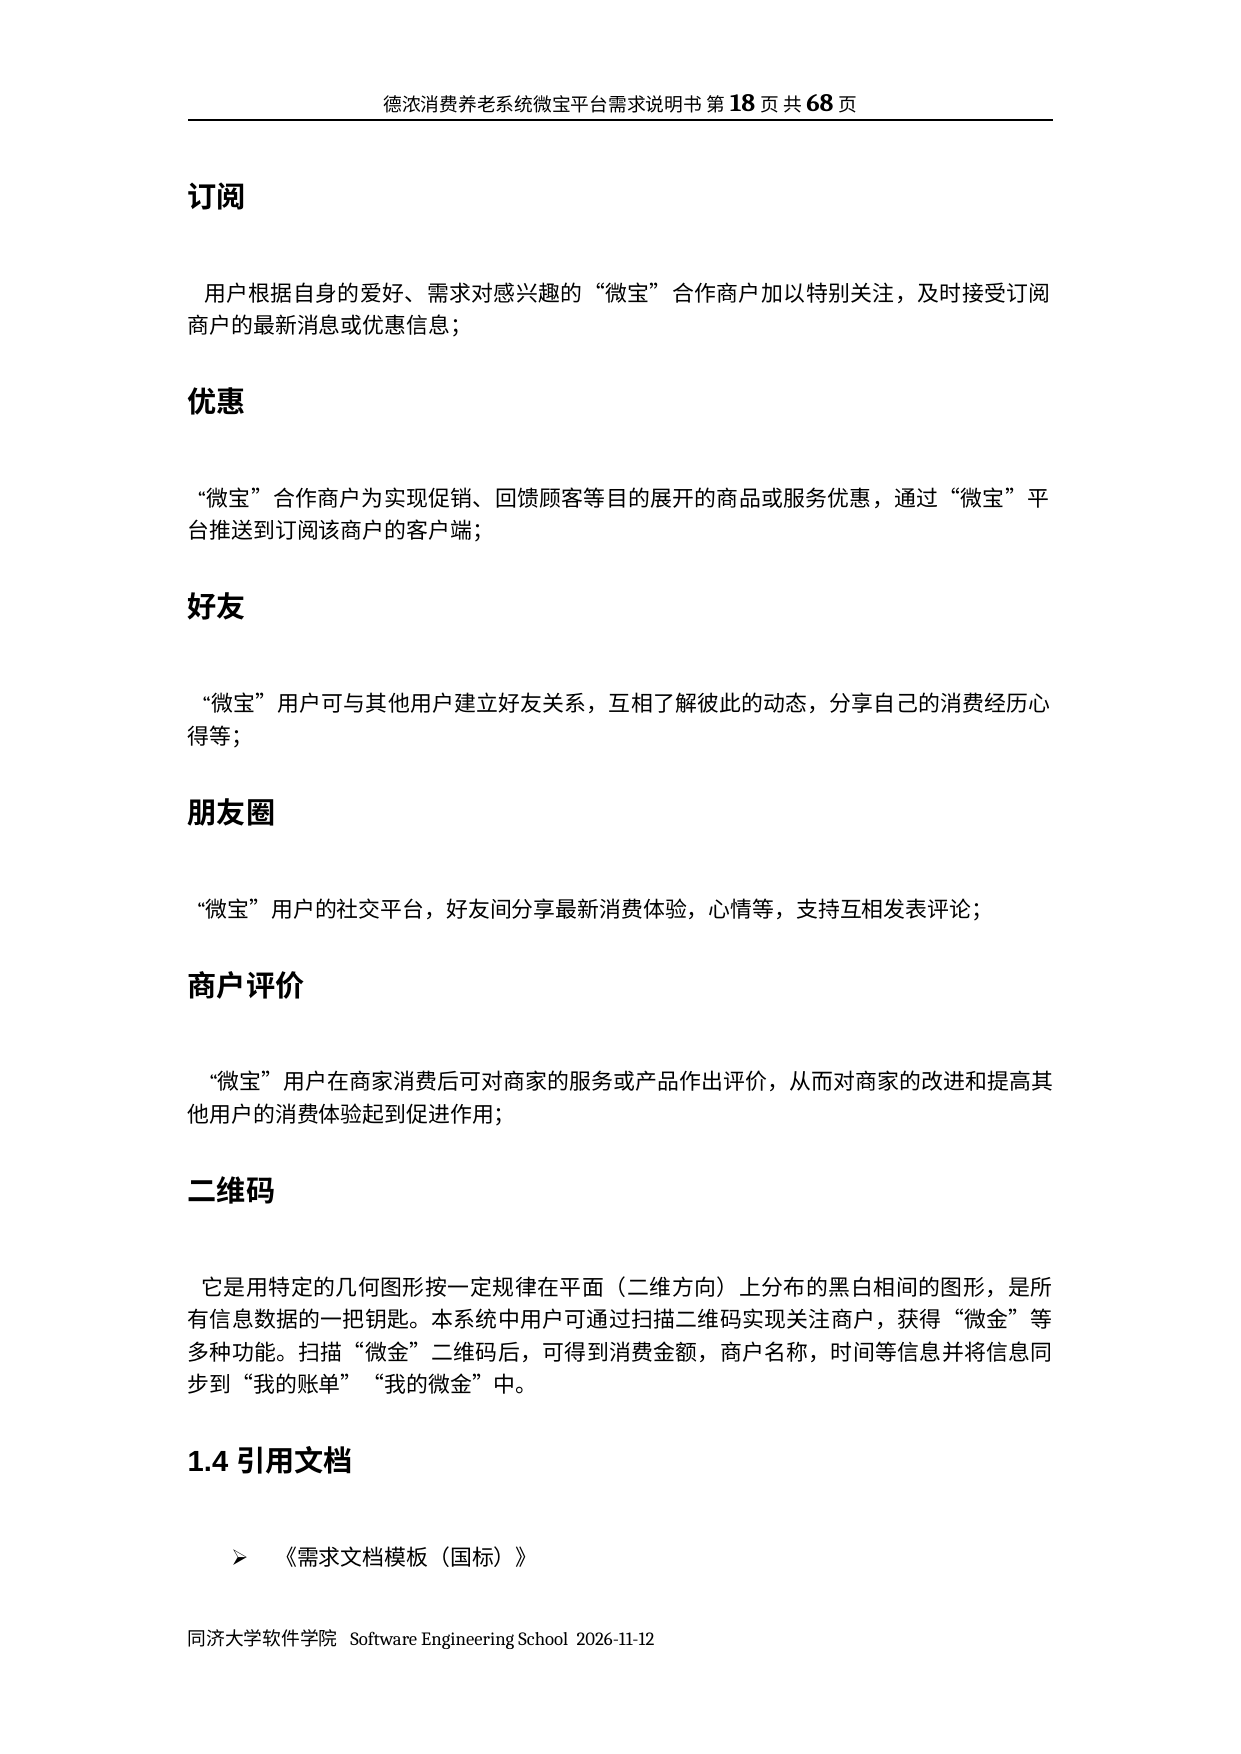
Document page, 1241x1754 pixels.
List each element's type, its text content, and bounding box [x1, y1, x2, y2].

text 用户根据自身的爱好、需求对感兴趣的“微宝”合作商户加以特别关注，及时接受订阅商户的最新消息或优惠信息； [187, 275, 1053, 340]
subtitle 二维码 [187, 1156, 1053, 1221]
text “微宝”用户可与其他用户建立好友关系，互相了解彼此的动态，分享自己的消费经历心得等； [187, 686, 1053, 751]
text “微宝”合作商户为实现促销、回馈顾客等目的展开的商品或服务优惠，通过“微宝”平台推送到订阅该商户的客户端； [187, 481, 1053, 546]
text “微宝”用户的社交平台，好友间分享最新消费体验，心情等，支持互相发表评论； [187, 891, 1053, 924]
subtitle 好友 [187, 573, 1053, 638]
subtitle 商户评价 [187, 951, 1053, 1016]
subtitle 朋友圈 [187, 778, 1053, 843]
subtitle 订阅 [187, 162, 1053, 227]
text 它是用特定的几何图形按一定规律在平面（二维方向）上分布的黑白相间的图形，是所有信息数据的一把钥匙。本系统中用户可通过扫描二维码实现关注商户，获得“微金”等多种功能。扫描“微金”二维码后，可得到消费金额，商户名称，时间等信息并将信息同步到“我的账单”“我的微金”中。 [187, 1269, 1053, 1399]
subtitle 1.4 引用文档 [187, 1426, 1053, 1491]
list 《需求文档模板（国标）》 [231, 1539, 1053, 1572]
text “微宝”用户在商家消费后可对商家的服务或产品作出评价，从而对商家的改进和提高其他用户的消费体验起到促进作用； [187, 1064, 1053, 1129]
subtitle 优惠 [187, 367, 1053, 432]
